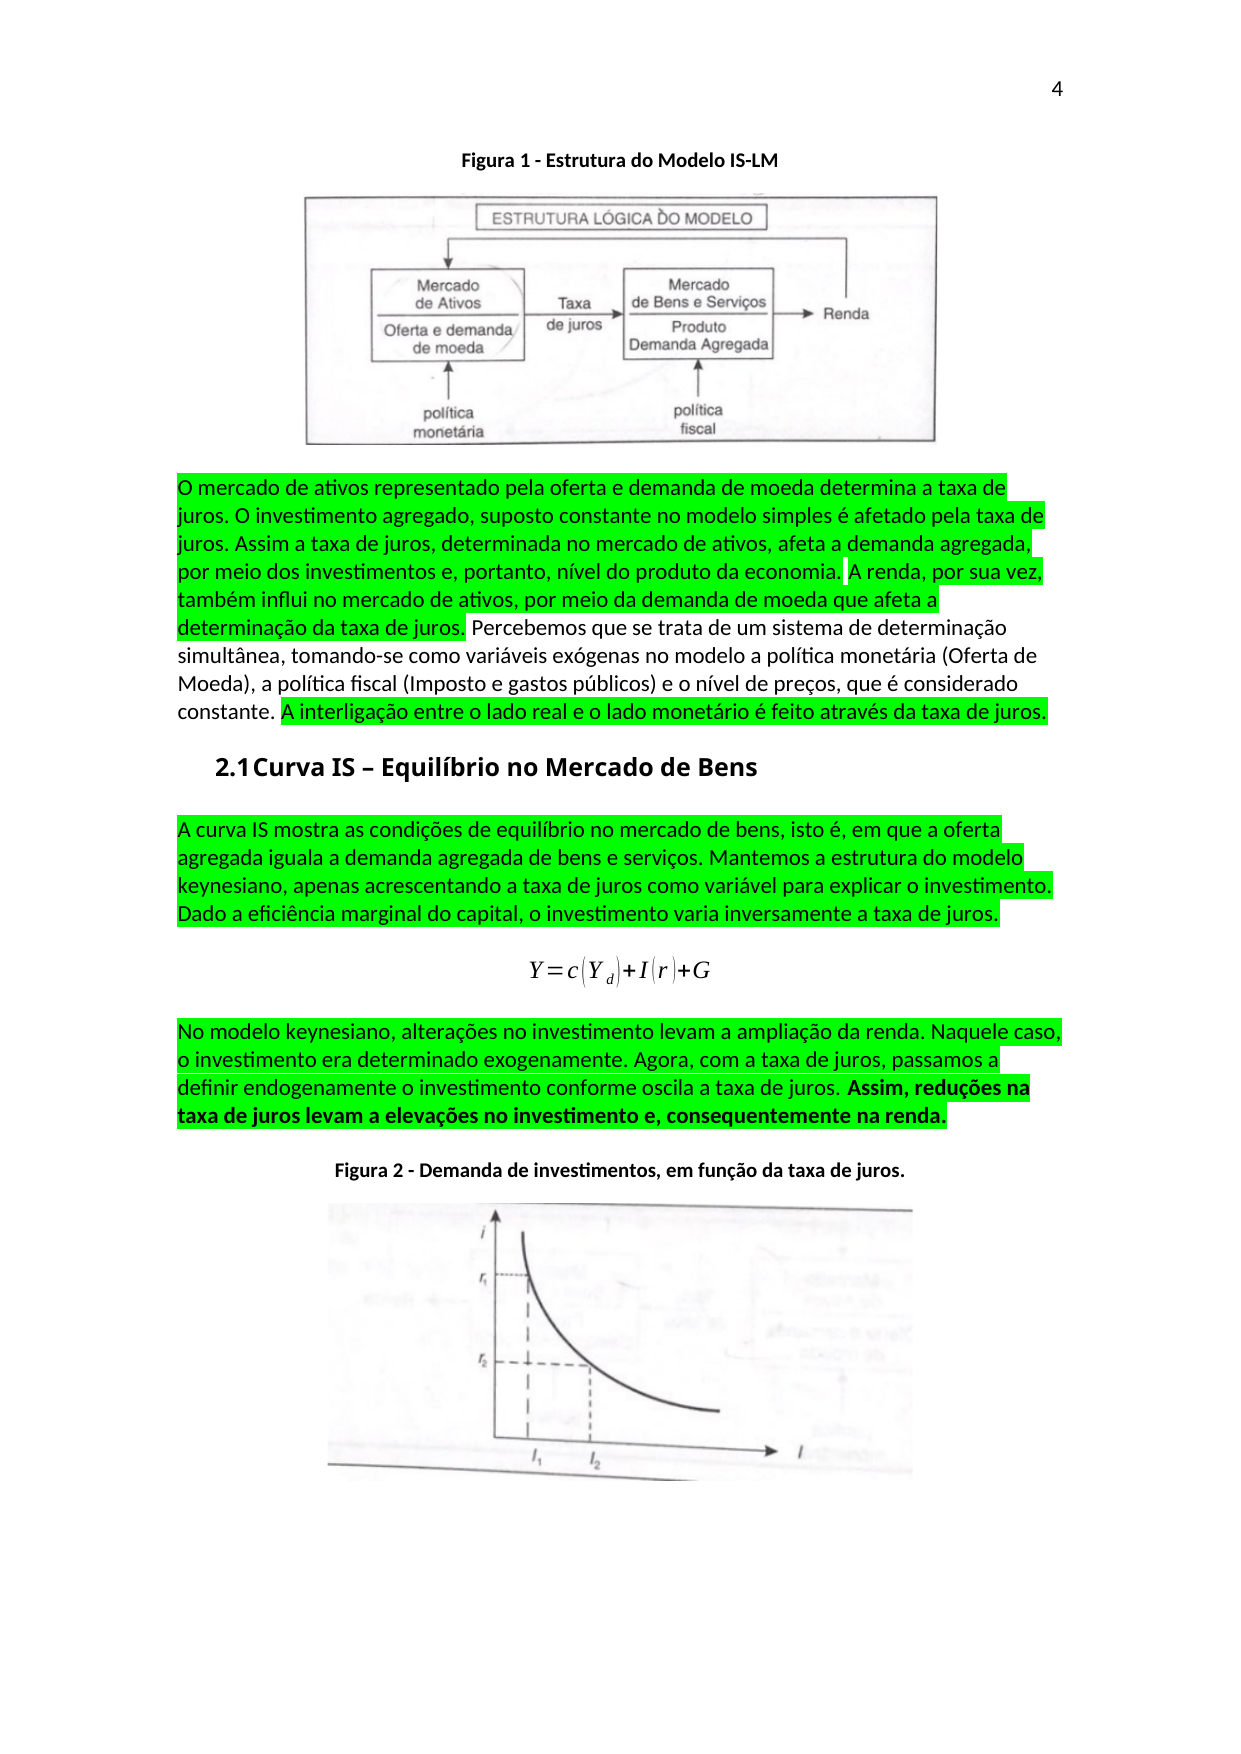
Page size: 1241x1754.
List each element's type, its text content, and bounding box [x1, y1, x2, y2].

text No modelo keynesiano, alterações no investimento levam a ampliação da renda. Naquele caso, o investimento era determinado exogenamente. Agora, com a taxa de juros, passamos a definir endogenamente o investimento conforme oscila a taxa de juros. Assim, reduções na taxa de juros levam a elevações no investimento e, consequentemente na renda. [177, 1017, 1063, 1129]
text O mercado de ativos representado pela oferta e demanda de moeda determina a taxa de juros. O investimento agregado, suposto constante no modelo simples é afetado pela taxa de juros. Assim a taxa de juros, determinada no mercado de ativos, afeta a demanda agregada, por meio dos investimentos e, portanto, nível do produto da economia. A renda, por sua vez, também influi no mercado de ativos, por meio da demanda de moeda que afeta a determinação da taxa de juros. Percebemos que se trata de um sistema de determinação simultânea, tomando-se como variáveis exógenas no modelo a política monetária (Oferta de Moeda), a política fiscal (Imposto e gastos públicos) e o nível de preços, que é considerado constante. A interligação entre o lado real e o lado monetário é feito através da taxa de juros. [177, 473, 1063, 725]
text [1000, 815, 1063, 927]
subtitle Curva IS – Equilíbrio no Mercado de Bens [215, 750, 1063, 784]
picture [327, 1203, 913, 1481]
picture [302, 193, 938, 445]
text Figura 2 - Demanda de investimentos, em função da taxa de juros. [177, 1158, 1063, 1183]
text Figura 1 - Estrutura do Modelo IS-LM [177, 148, 1063, 173]
